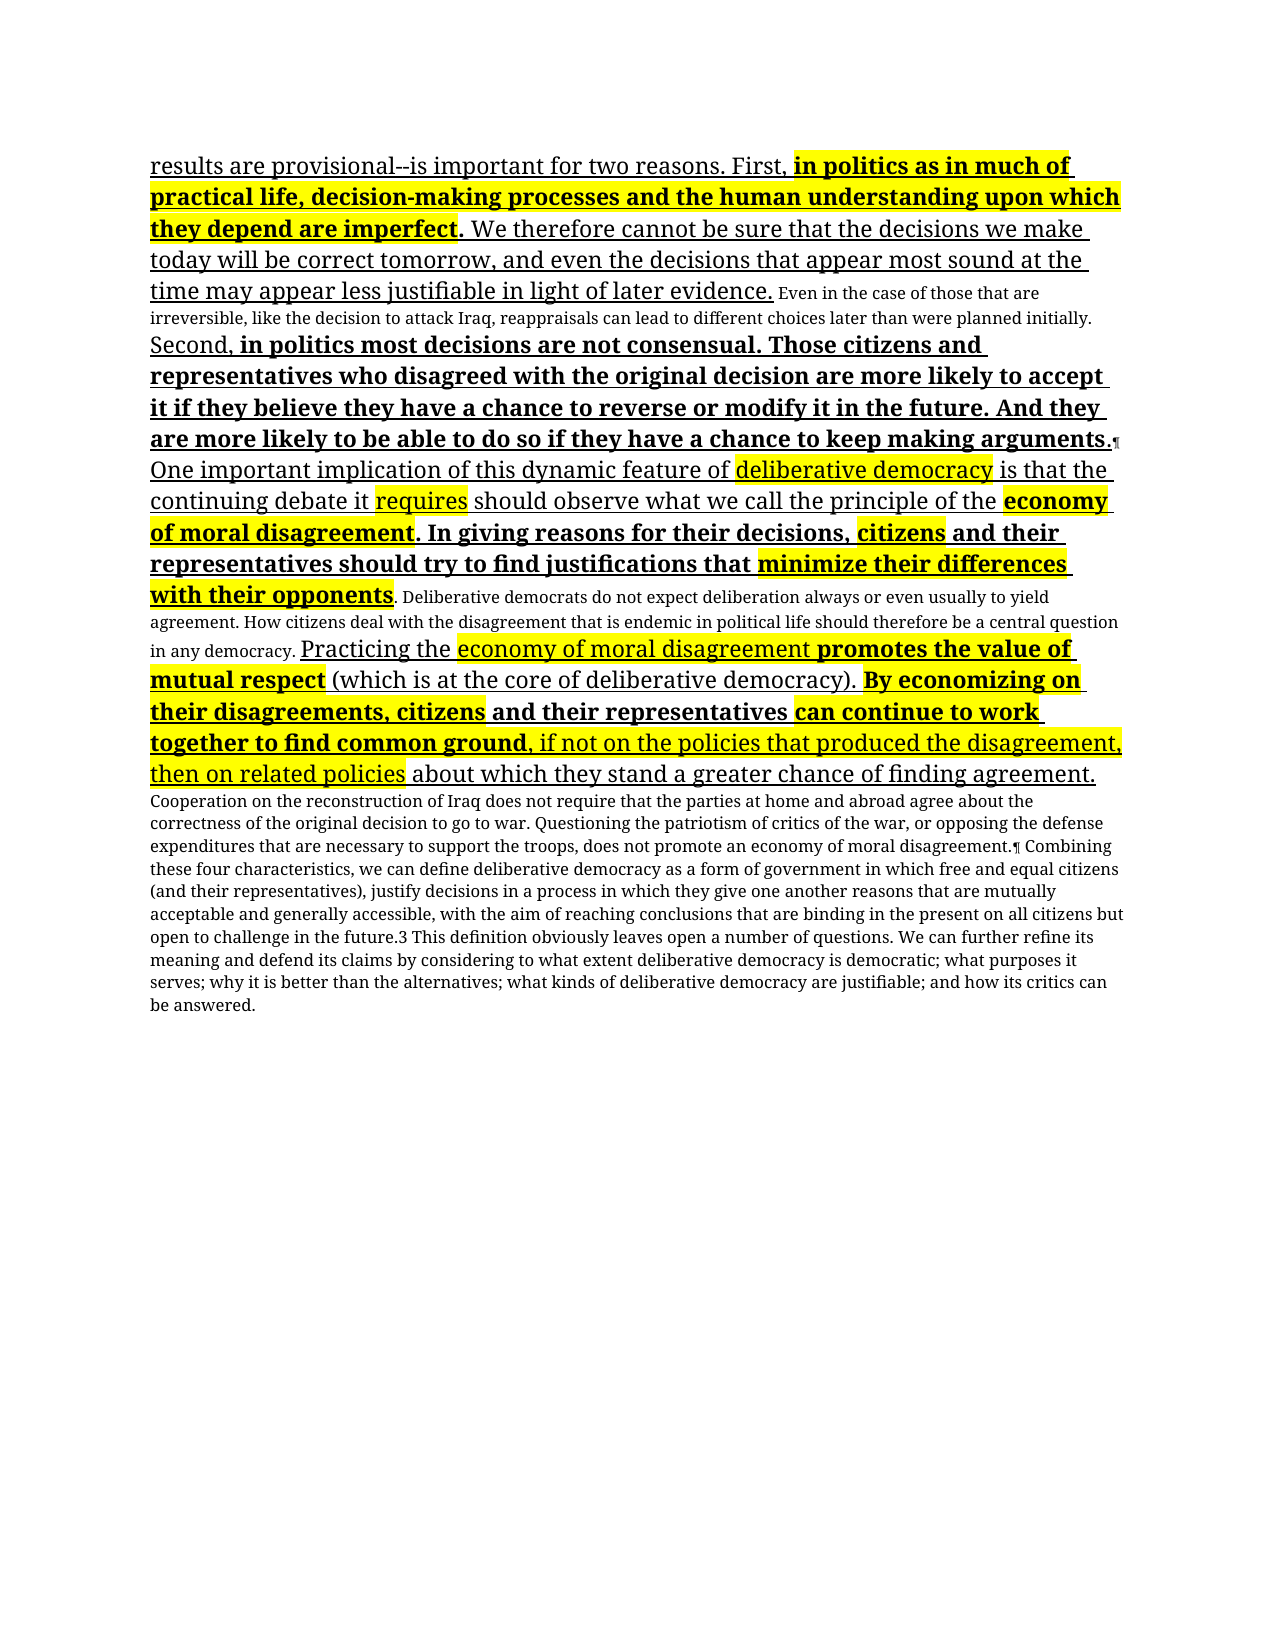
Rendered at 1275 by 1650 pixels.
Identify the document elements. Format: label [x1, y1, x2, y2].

text [150, 150, 1125, 1016]
